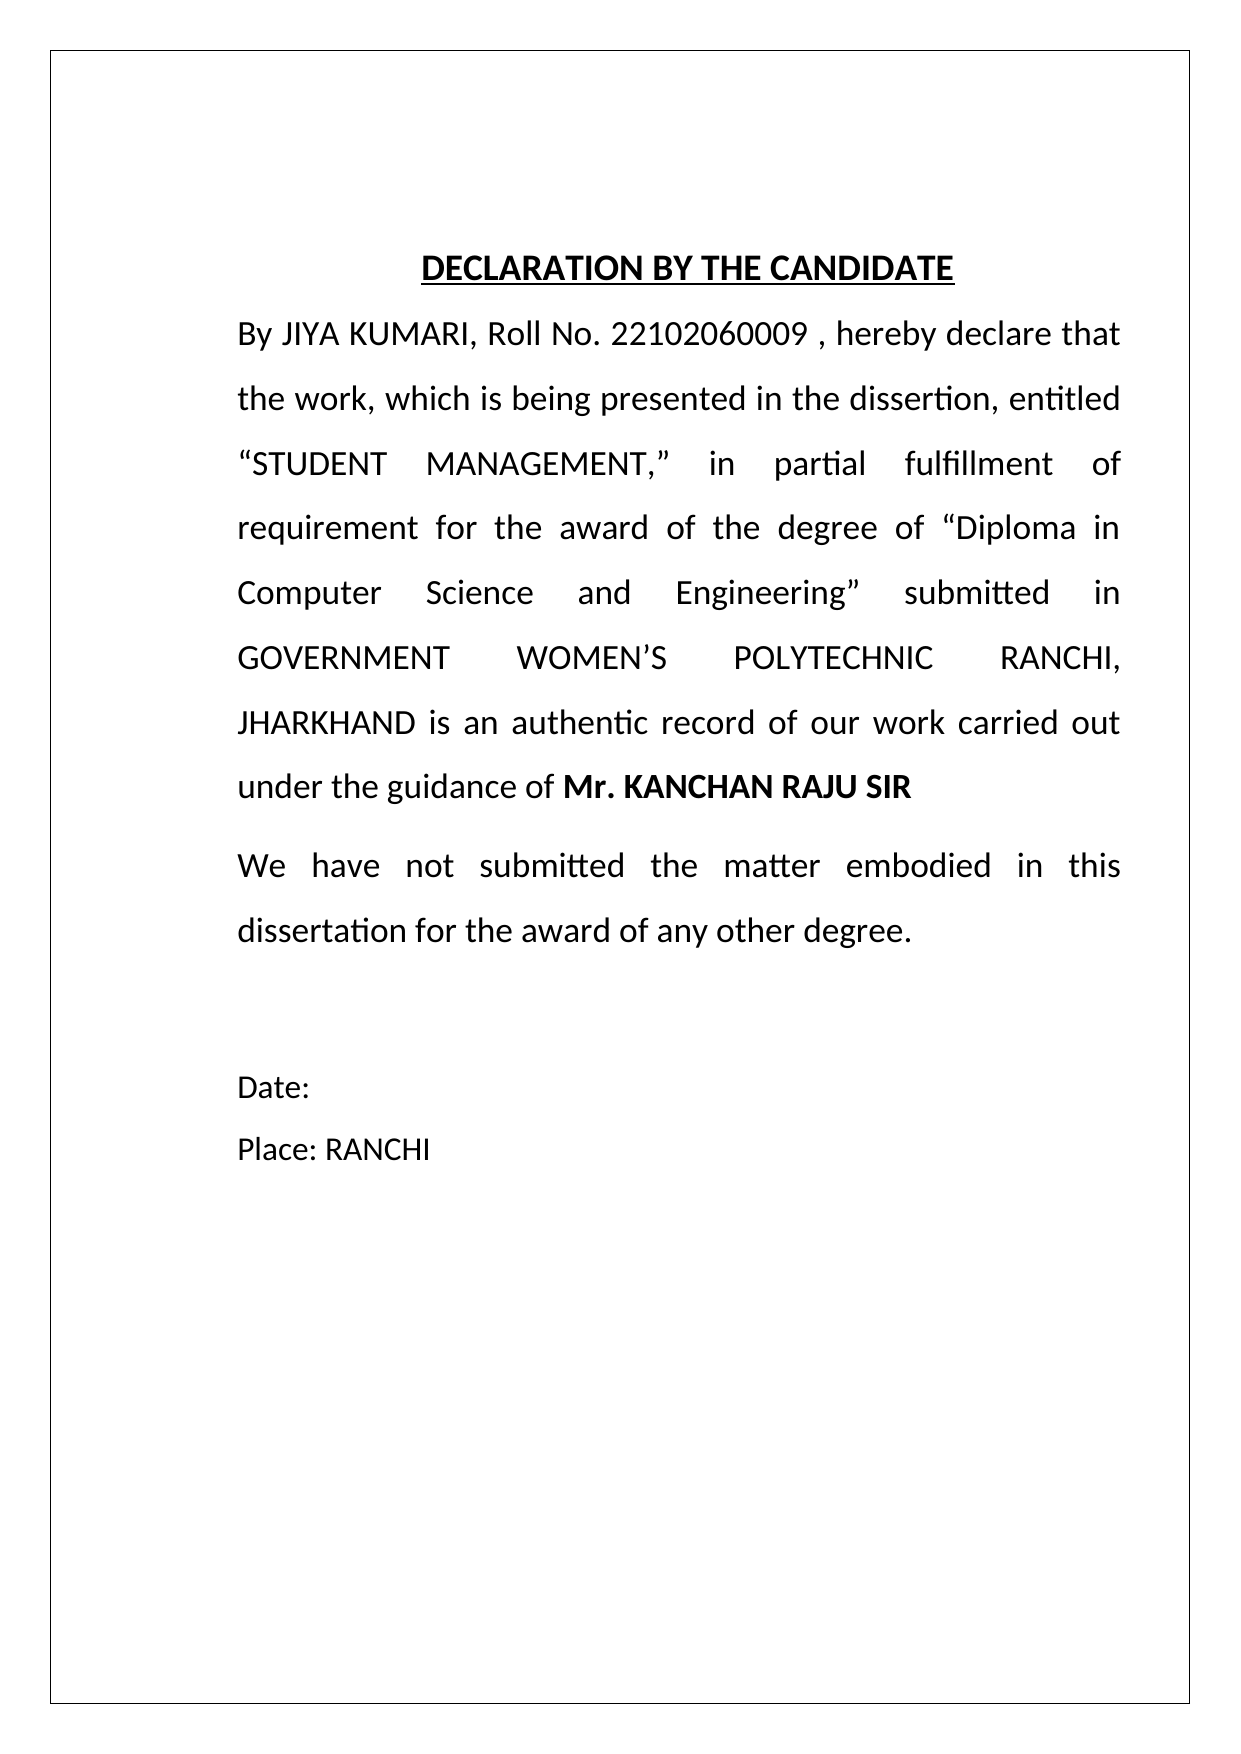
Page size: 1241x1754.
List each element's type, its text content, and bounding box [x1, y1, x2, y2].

text By JIYA KUMARI, Roll No. 22102060009 , hereby declare that the work, which is being presented in the dissertion, entitled “STUDENT MANAGEMENT,” in partial fulfillment of requirement for the award of the degree of “Diploma in Computer Science and Engineering” submitted in GOVERNMENT WOMEN’S POLYTECHNIC RANCHI, JHARKHAND is an authentic record of our work carried out under the guidance of Mr. KANCHAN RAJU SIR [237, 311, 1122, 808]
text DECLARATION BY THE CANDIDATE [254, 244, 1122, 290]
text Date: [237, 1066, 1122, 1107]
text Place: RANCHI [237, 1127, 1122, 1168]
text We have not submitted the matter embodied in this dissertation for the award of any other degree. [237, 843, 1122, 952]
